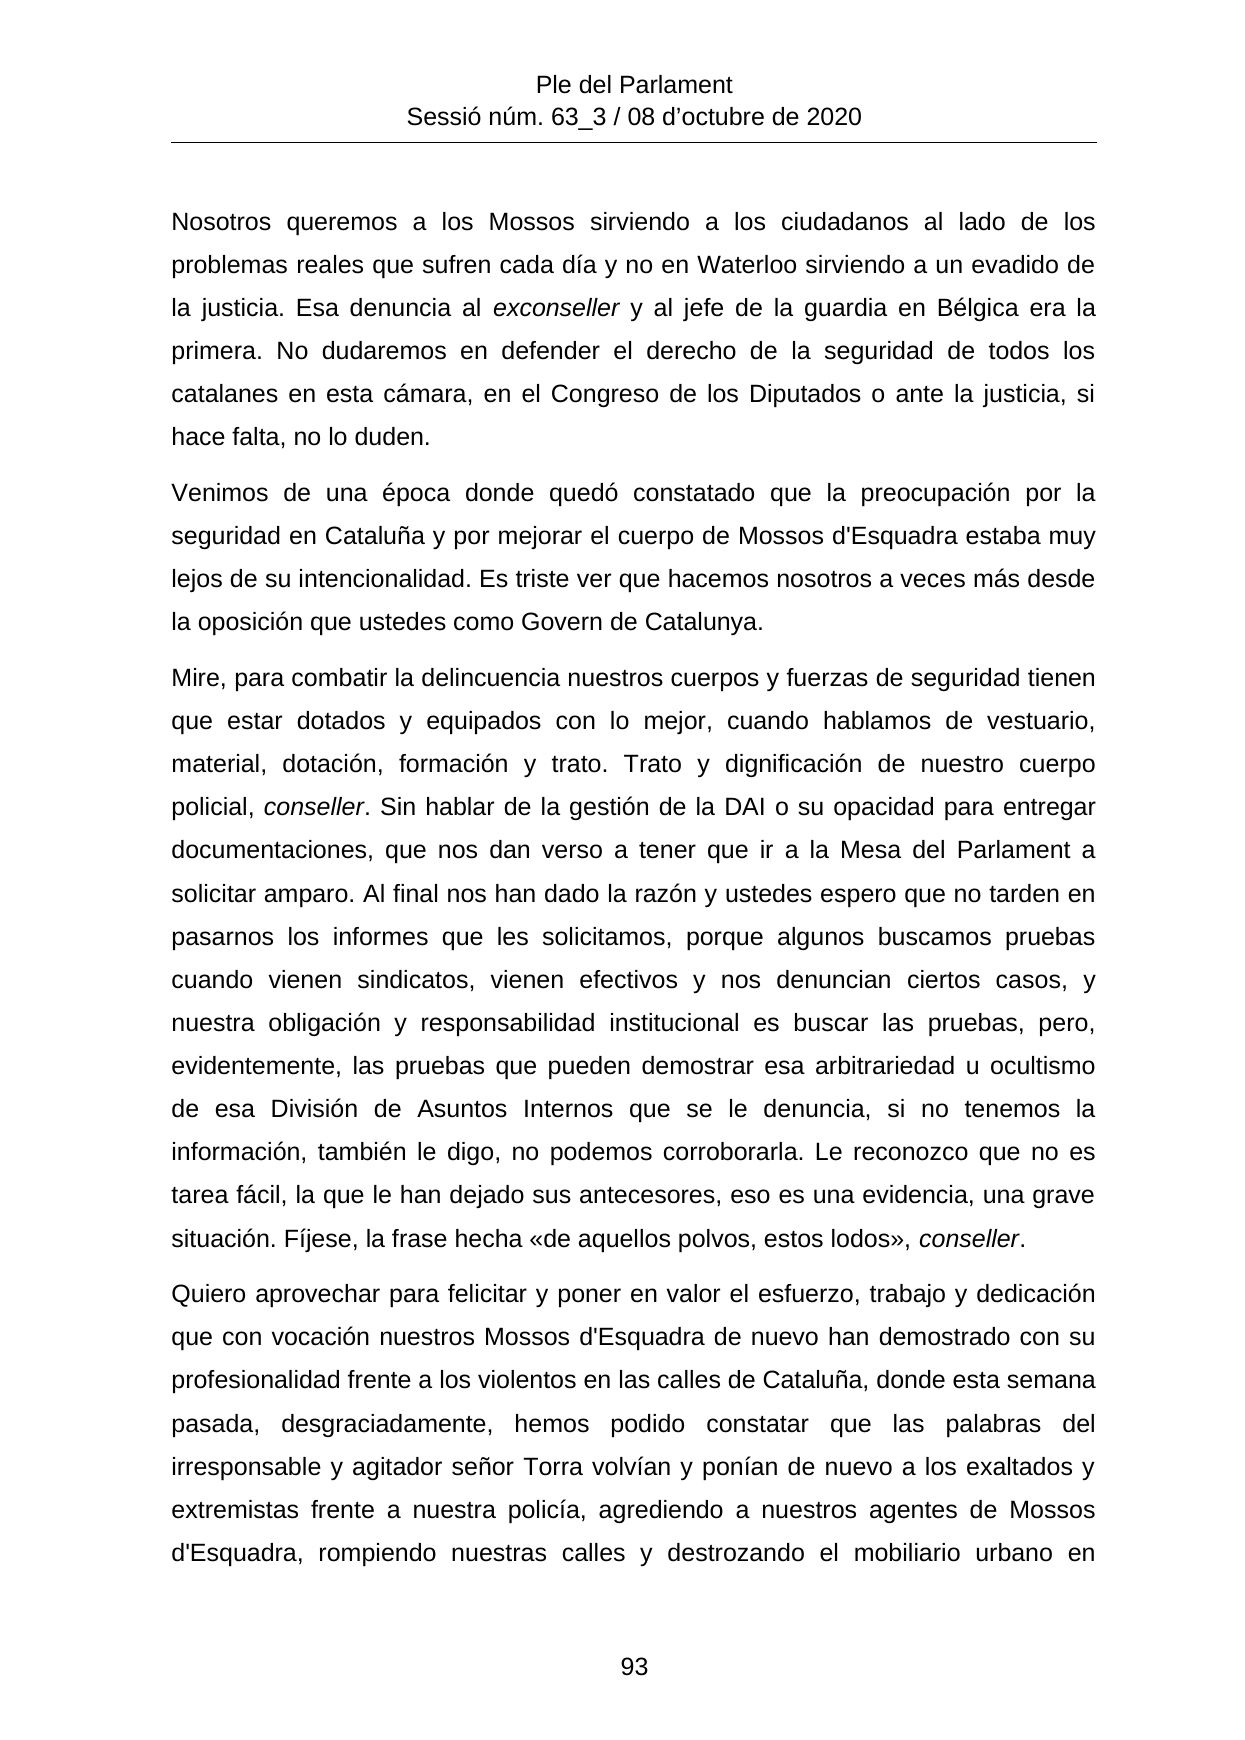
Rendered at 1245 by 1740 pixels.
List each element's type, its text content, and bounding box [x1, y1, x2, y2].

text Nosotros queremos a los Mossos sirviendo a los ciudadanos al lado de los problemas reales que sufren cada día y no en Waterloo sirviendo a un evadido de la justicia. Esa denuncia al exconseller y al jefe de la guardia en Bélgica era la primera. No dudaremos en defender el derecho de la seguridad de todos los catalanes en esta cámara, en el Congreso de los Diputados o ante la justicia, si hace falta, no lo duden. [171, 207, 1097, 451]
text Mire, para combatir la delincuencia nuestros cuerpos y fuerzas de seguridad tienen que estar dotados y equipados con lo mejor, cuando hablamos de vestuario, material, dotación, formación y trato. Trato y dignificación de nuestro cuerpo policial, conseller. Sin hablar de la gestión de la DAI o su opacidad para entregar documentaciones, que nos dan verso a tener que ir a la Mesa del Parlament a solicitar amparo. Al final nos han dado la razón y ustedes espero que no tarden en pasarnos los informes que les solicitamos, porque algunos buscamos pruebas cuando vienen sindicatos, vienen efectivos y nos denuncian ciertos casos, y nuestra obligación y responsabilidad institucional es buscar las pruebas, pero, evidentemente, las pruebas que pueden demostrar esa arbitrariedad u ocultismo de esa División de Asuntos Internos que se le denuncia, si no tenemos la información, también le digo, no podemos corroborarla. Le reconozco que no es tarea fácil, la que le han dejado sus antecesores, eso es una evidencia, una grave situación. Fíjese, la frase hecha «de aquellos polvos, estos lodos», conseller. [171, 663, 1097, 1252]
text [171, 1279, 1097, 1567]
text Venimos de una época donde quedó constatado que la preocupación por la seguridad en Cataluña y por mejorar el cuerpo de Mossos d'Esquadra estaba muy lejos de su intencionalidad. Es triste ver que hacemos nosotros a veces más desde la oposición que ustedes como Govern de Catalunya. [171, 478, 1097, 636]
